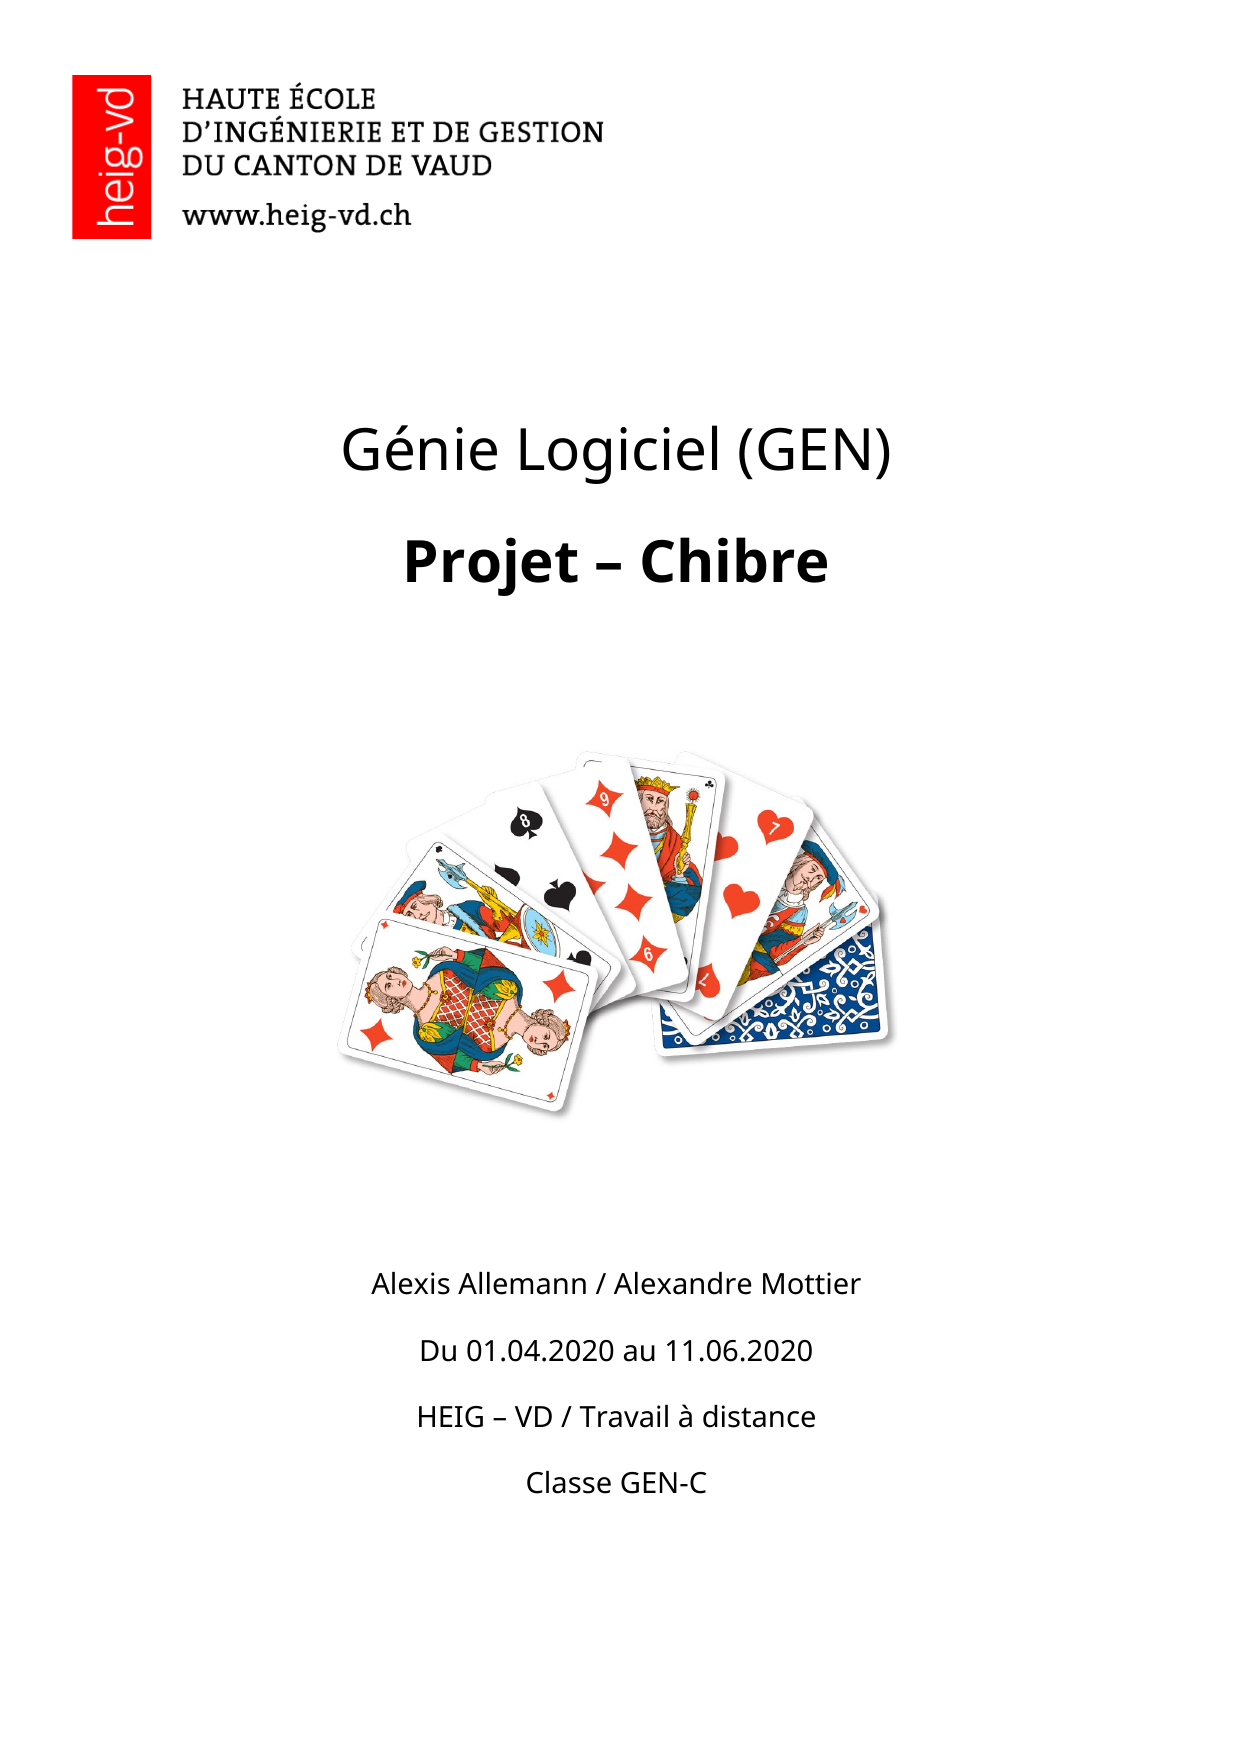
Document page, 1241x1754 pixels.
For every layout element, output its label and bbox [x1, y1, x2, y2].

picture [321, 744, 912, 1127]
picture [72, 75, 604, 239]
